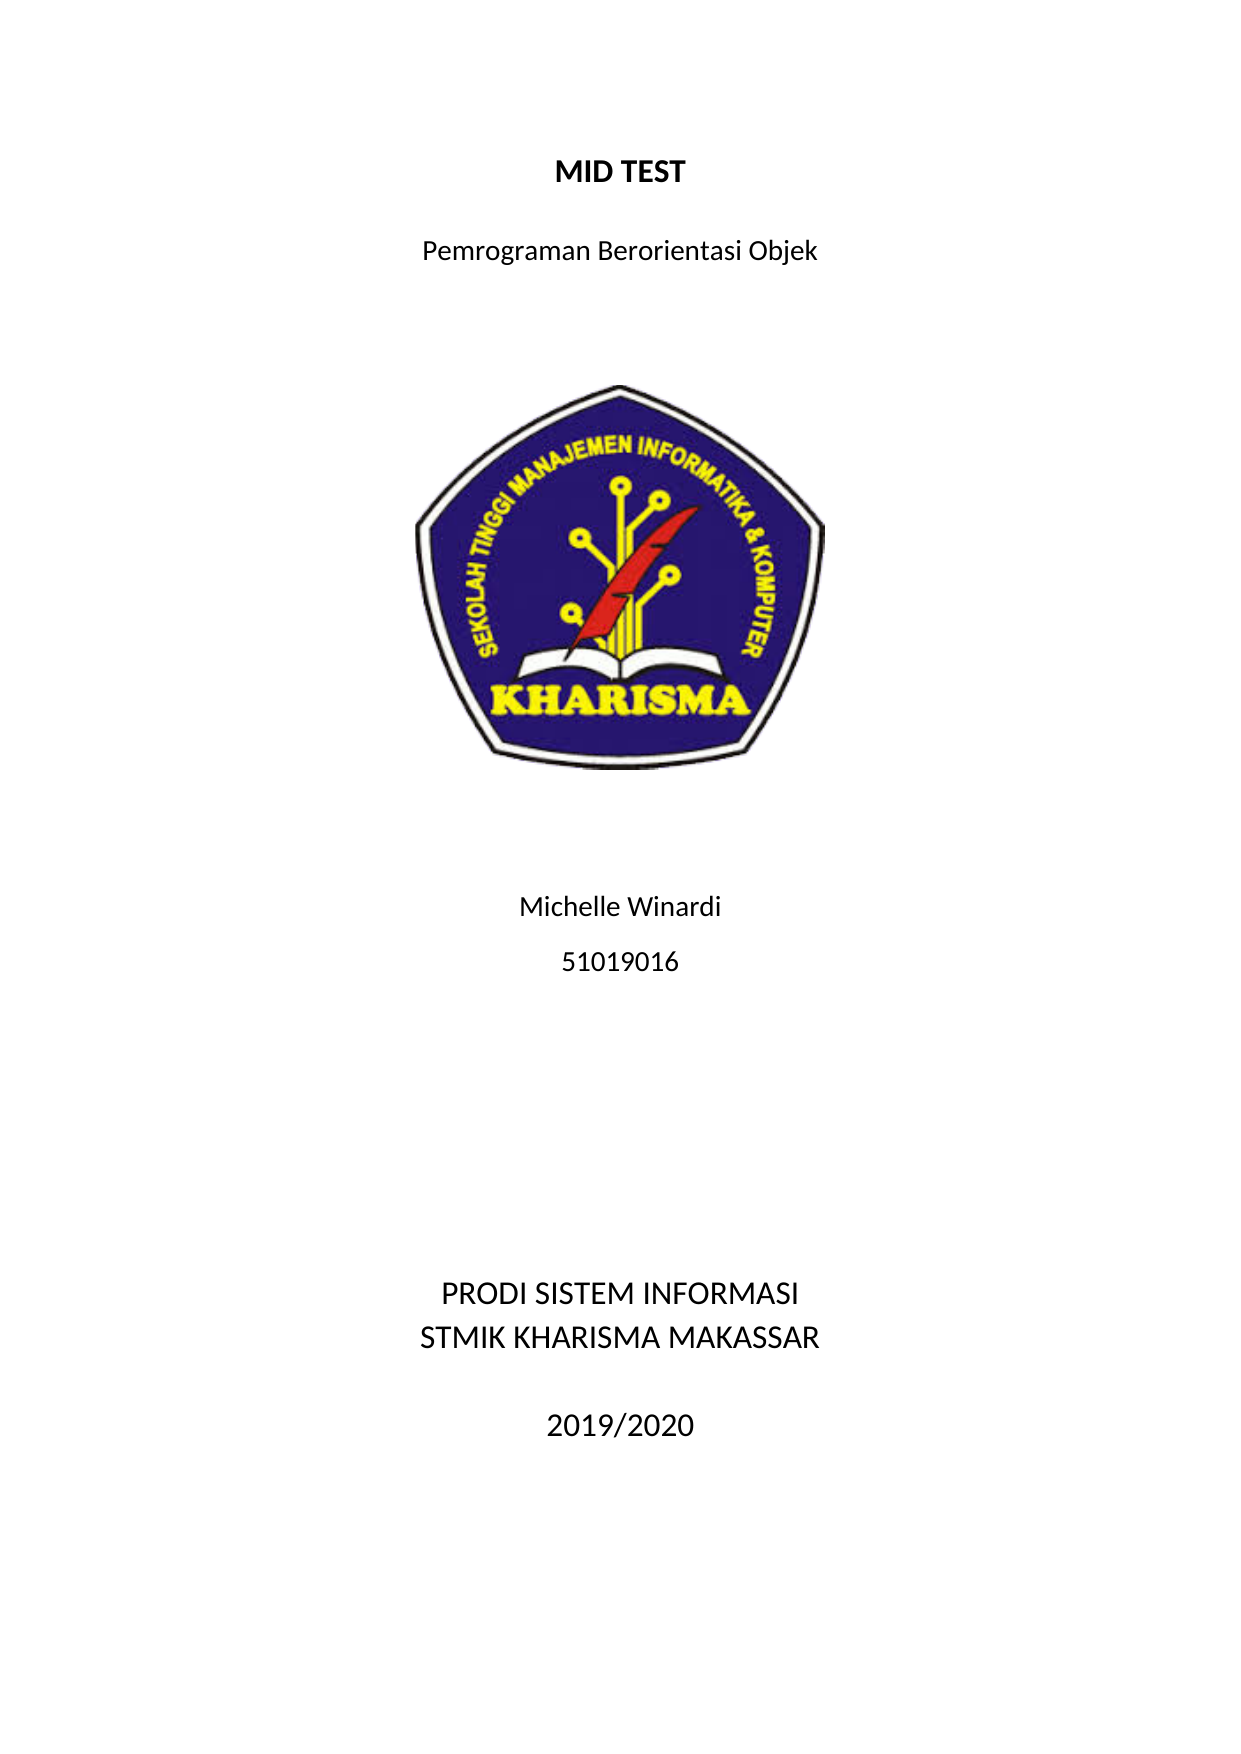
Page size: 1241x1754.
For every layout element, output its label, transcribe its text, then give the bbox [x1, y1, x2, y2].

text PRODI SISTEM INFORMASI [150, 1272, 1090, 1313]
text Pemrograman Berorientasi Objek [150, 232, 1090, 268]
picture [415, 385, 825, 770]
text 2019/2020 [150, 1404, 1090, 1445]
text 51019016 [150, 943, 1090, 978]
text Michelle Winardi [150, 888, 1090, 923]
text STMIK KHARISMA MAKASSAR [150, 1316, 1090, 1357]
text MID TEST [150, 150, 1090, 191]
